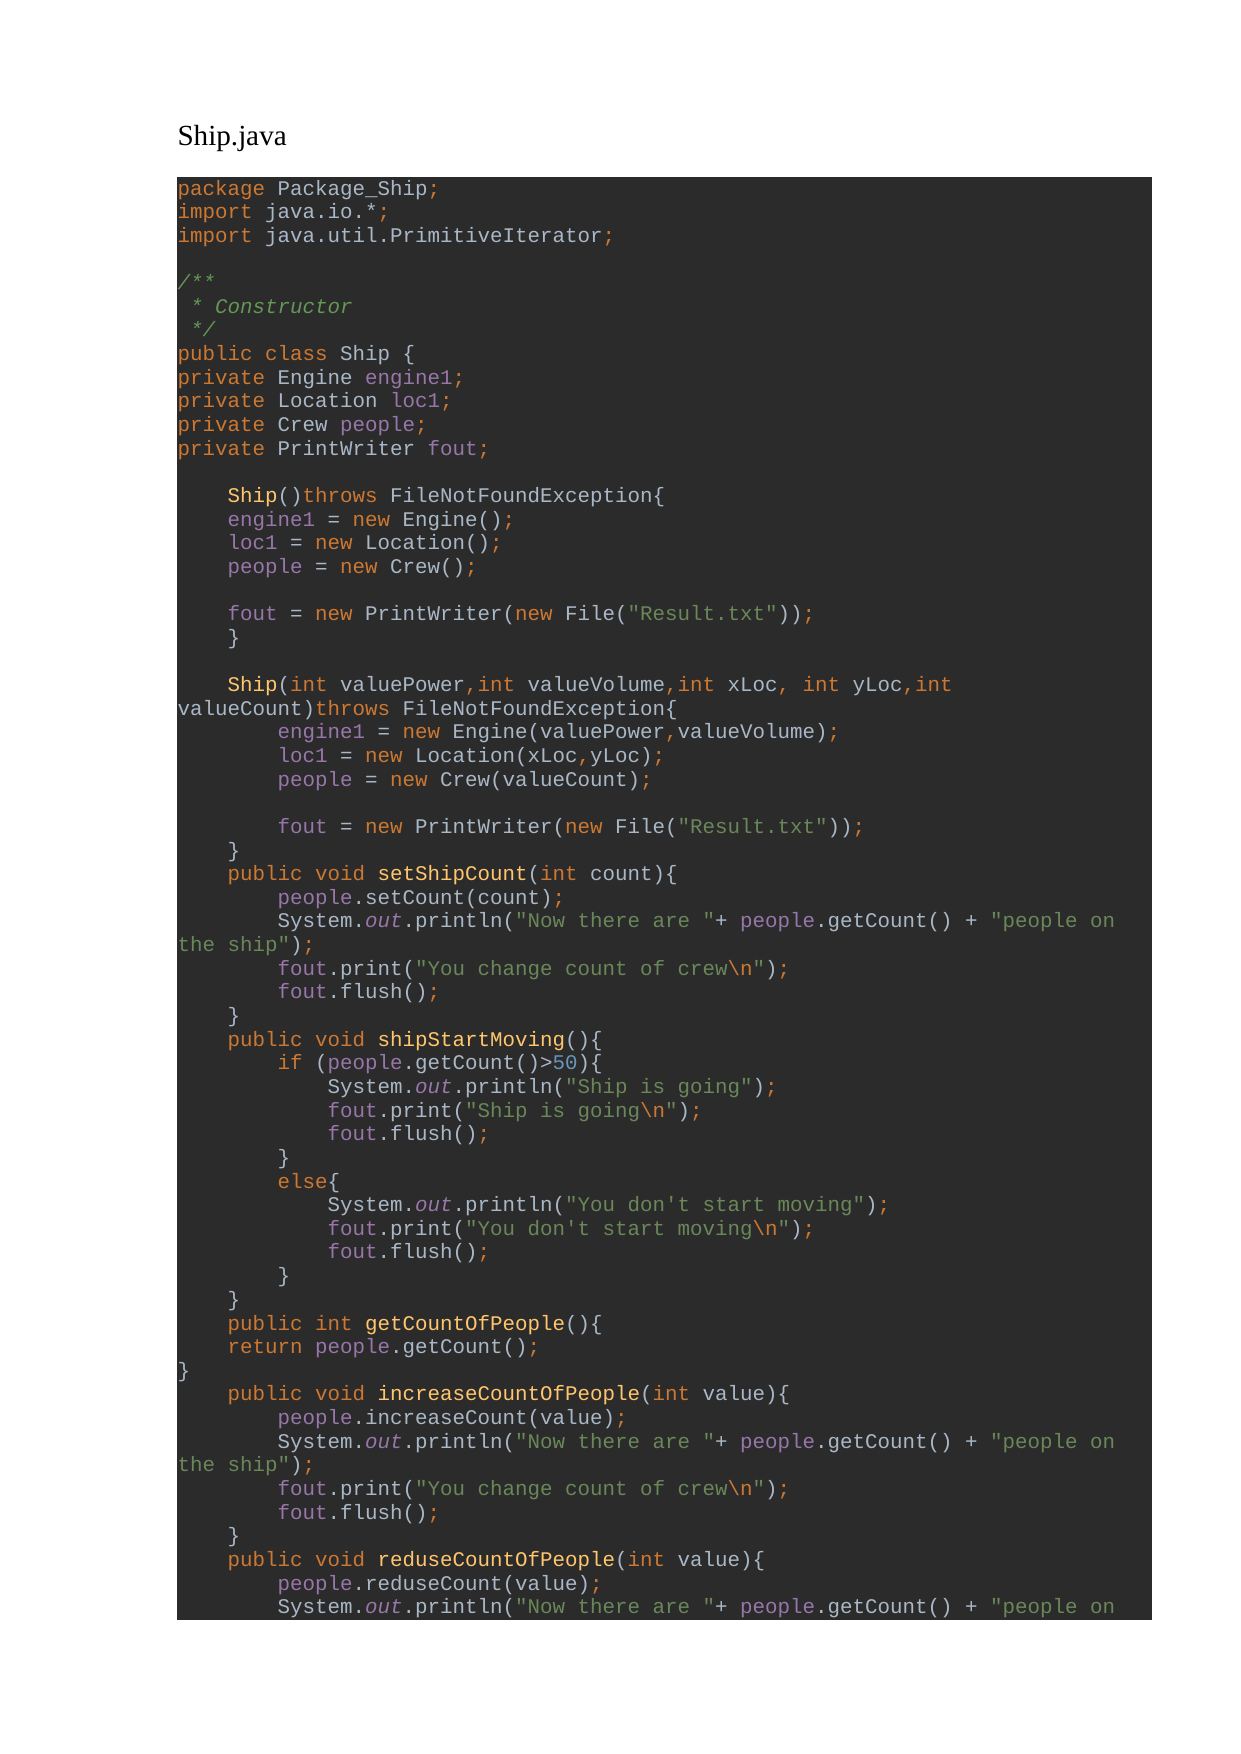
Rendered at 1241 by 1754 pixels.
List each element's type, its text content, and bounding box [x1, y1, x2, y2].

text Ship.java [177, 118, 1152, 152]
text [177, 177, 1152, 1620]
